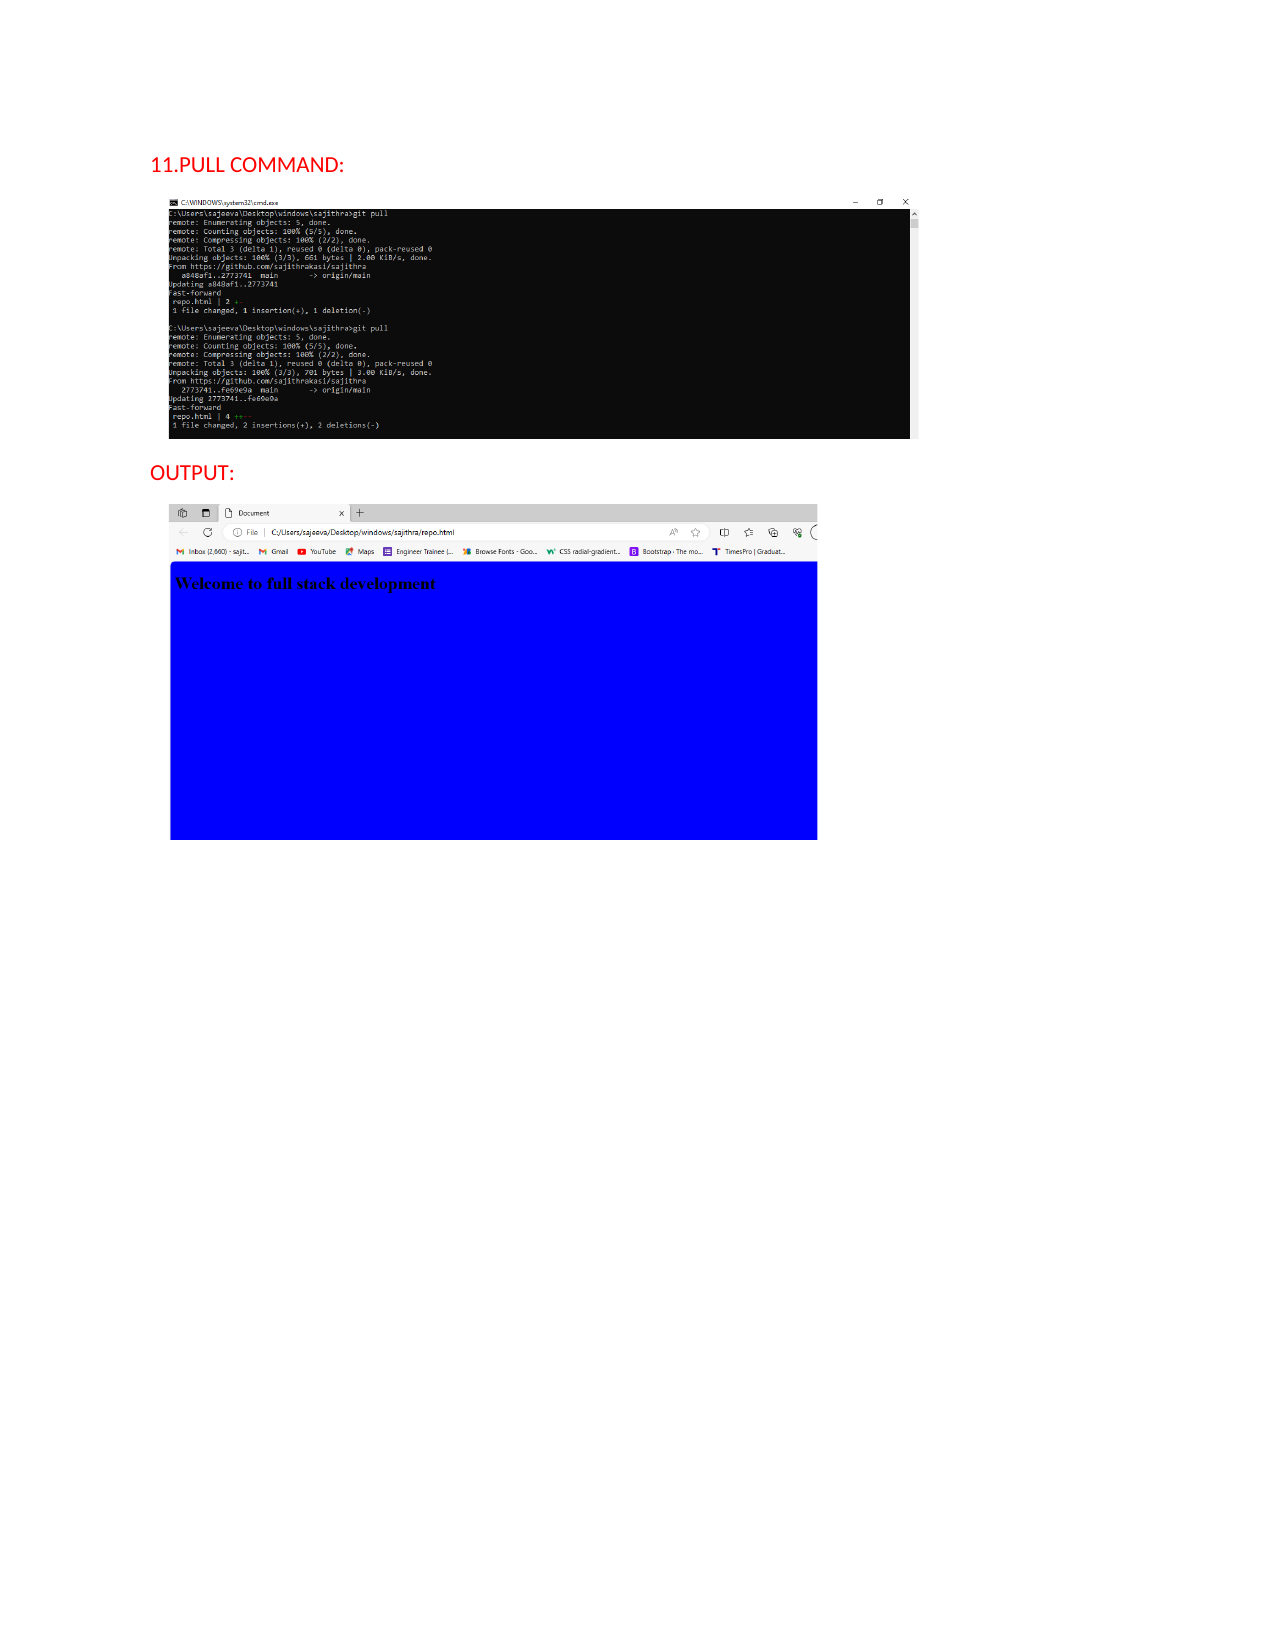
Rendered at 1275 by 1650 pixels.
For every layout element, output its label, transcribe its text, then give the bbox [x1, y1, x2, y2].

text OUTPUT: [150, 458, 1125, 486]
text 11.PULL COMMAND: [150, 150, 1125, 178]
